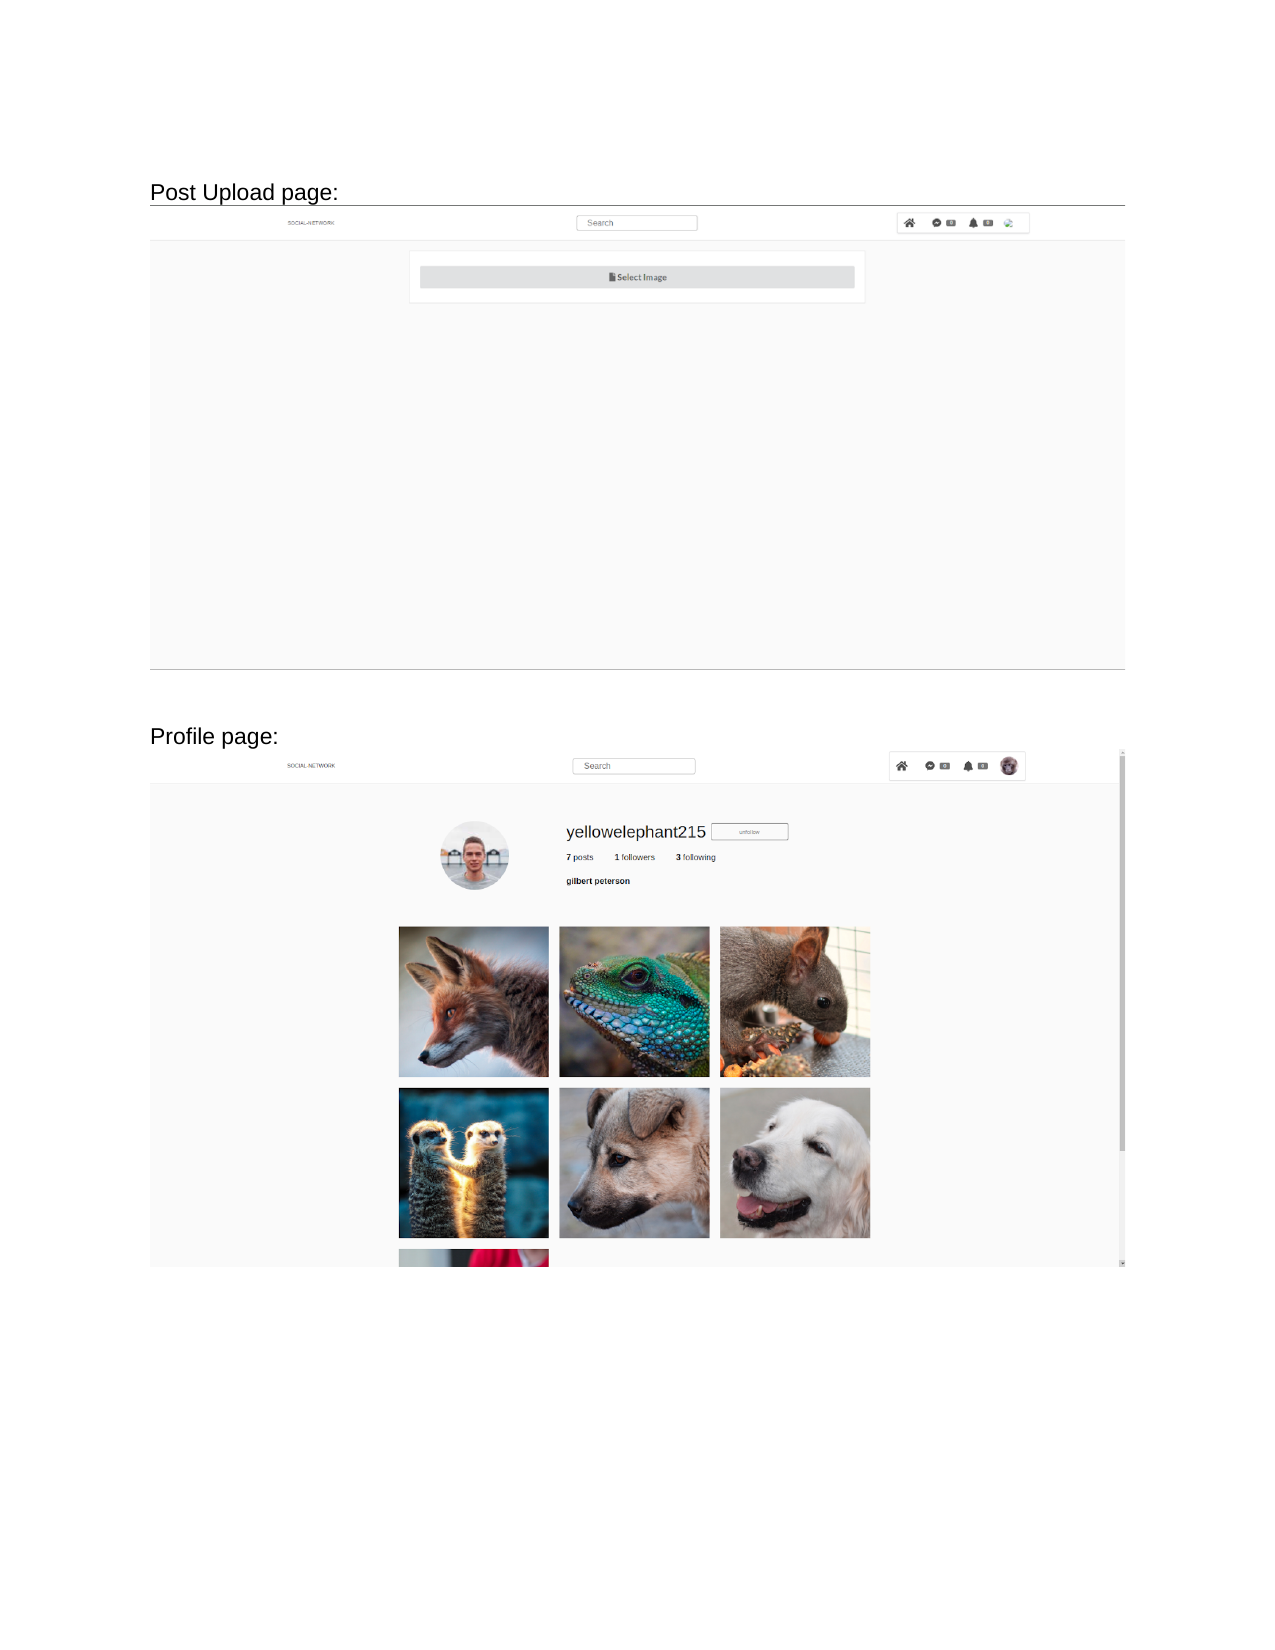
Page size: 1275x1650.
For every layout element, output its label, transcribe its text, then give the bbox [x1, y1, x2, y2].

picture [150, 749, 1125, 1267]
text Post Upload page: [150, 179, 1125, 205]
text Profile page: [150, 723, 1125, 749]
picture [150, 205, 1125, 670]
